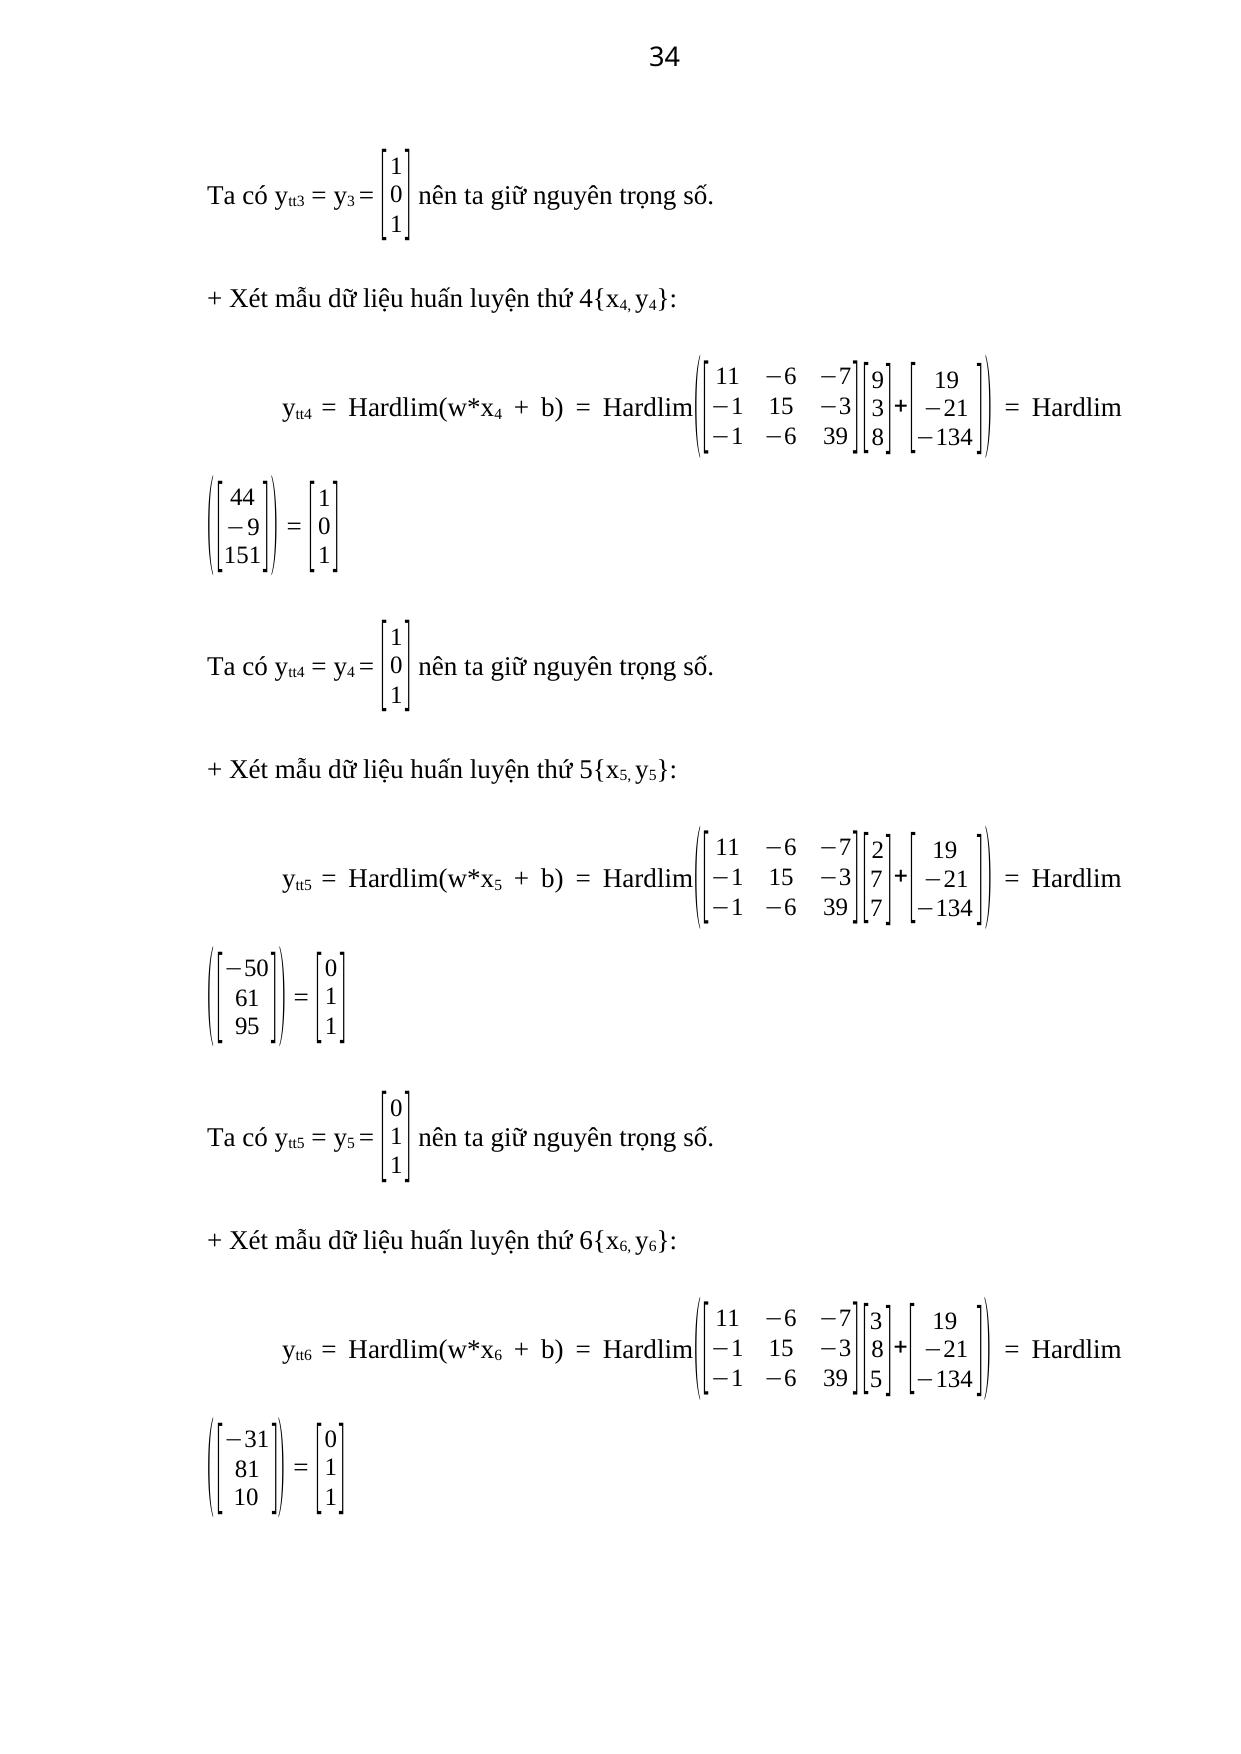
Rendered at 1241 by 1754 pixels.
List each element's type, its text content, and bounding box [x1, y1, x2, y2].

text Ta có ytt5 = y5 = nên ta giữ nguyên trọng số. [207, 1089, 1122, 1183]
text + Xét mẫu dữ liệu huấn luyện thứ 4{x4, y4}: [207, 282, 1122, 313]
text ytt5 = Hardlim(w*x5 + b) = Hardlim = Hardlim = [207, 824, 1122, 1049]
text + Xét mẫu dữ liệu huấn luyện thứ 6{x6, y6}: [207, 1224, 1122, 1255]
text Ta có ytt4 = y4 = nên ta giữ nguyên trọng số. [207, 618, 1122, 712]
text ytt6 = Hardlim(w*x6 + b) = Hardlim = Hardlim = [207, 1295, 1122, 1520]
text Ta có ytt3 = y3 = nên ta giữ nguyên trọng số. [207, 148, 1122, 242]
text ytt4 = Hardlim(w*x4 + b) = Hardlim = Hardlim = [207, 354, 1122, 578]
text + Xét mẫu dữ liệu huấn luyện thứ 5{x5, y5}: [207, 753, 1122, 784]
